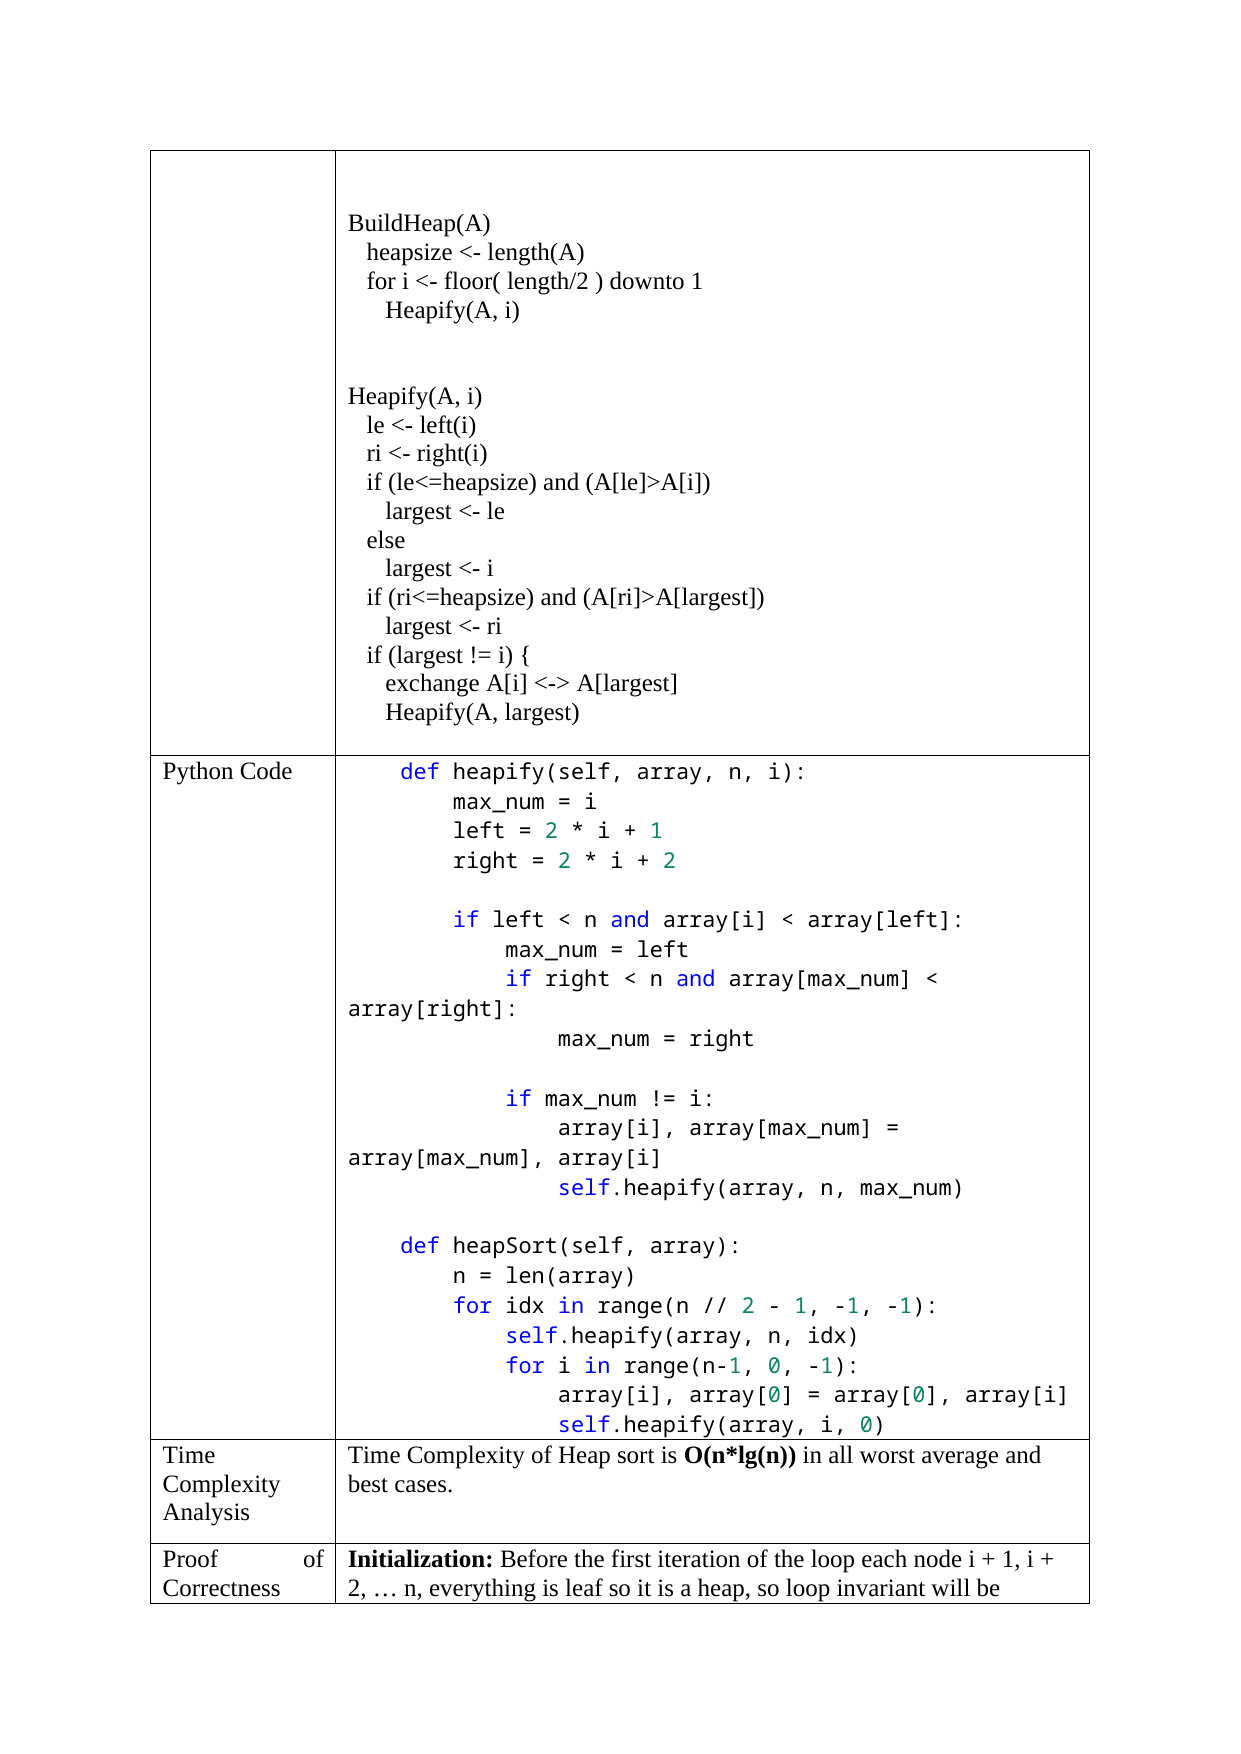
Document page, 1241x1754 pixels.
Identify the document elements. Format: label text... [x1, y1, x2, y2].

table_cell Time Complexity of Heap sort is O(n*lg(n)) in all worst average and best cases. [336, 1440, 1089, 1543]
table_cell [336, 1544, 1089, 1603]
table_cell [151, 151, 335, 755]
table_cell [336, 151, 1089, 755]
table_cell Python Code [151, 756, 335, 1439]
table_cell Time Complexity Analysis [151, 1440, 335, 1543]
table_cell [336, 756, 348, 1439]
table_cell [151, 1544, 335, 1603]
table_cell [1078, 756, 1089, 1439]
